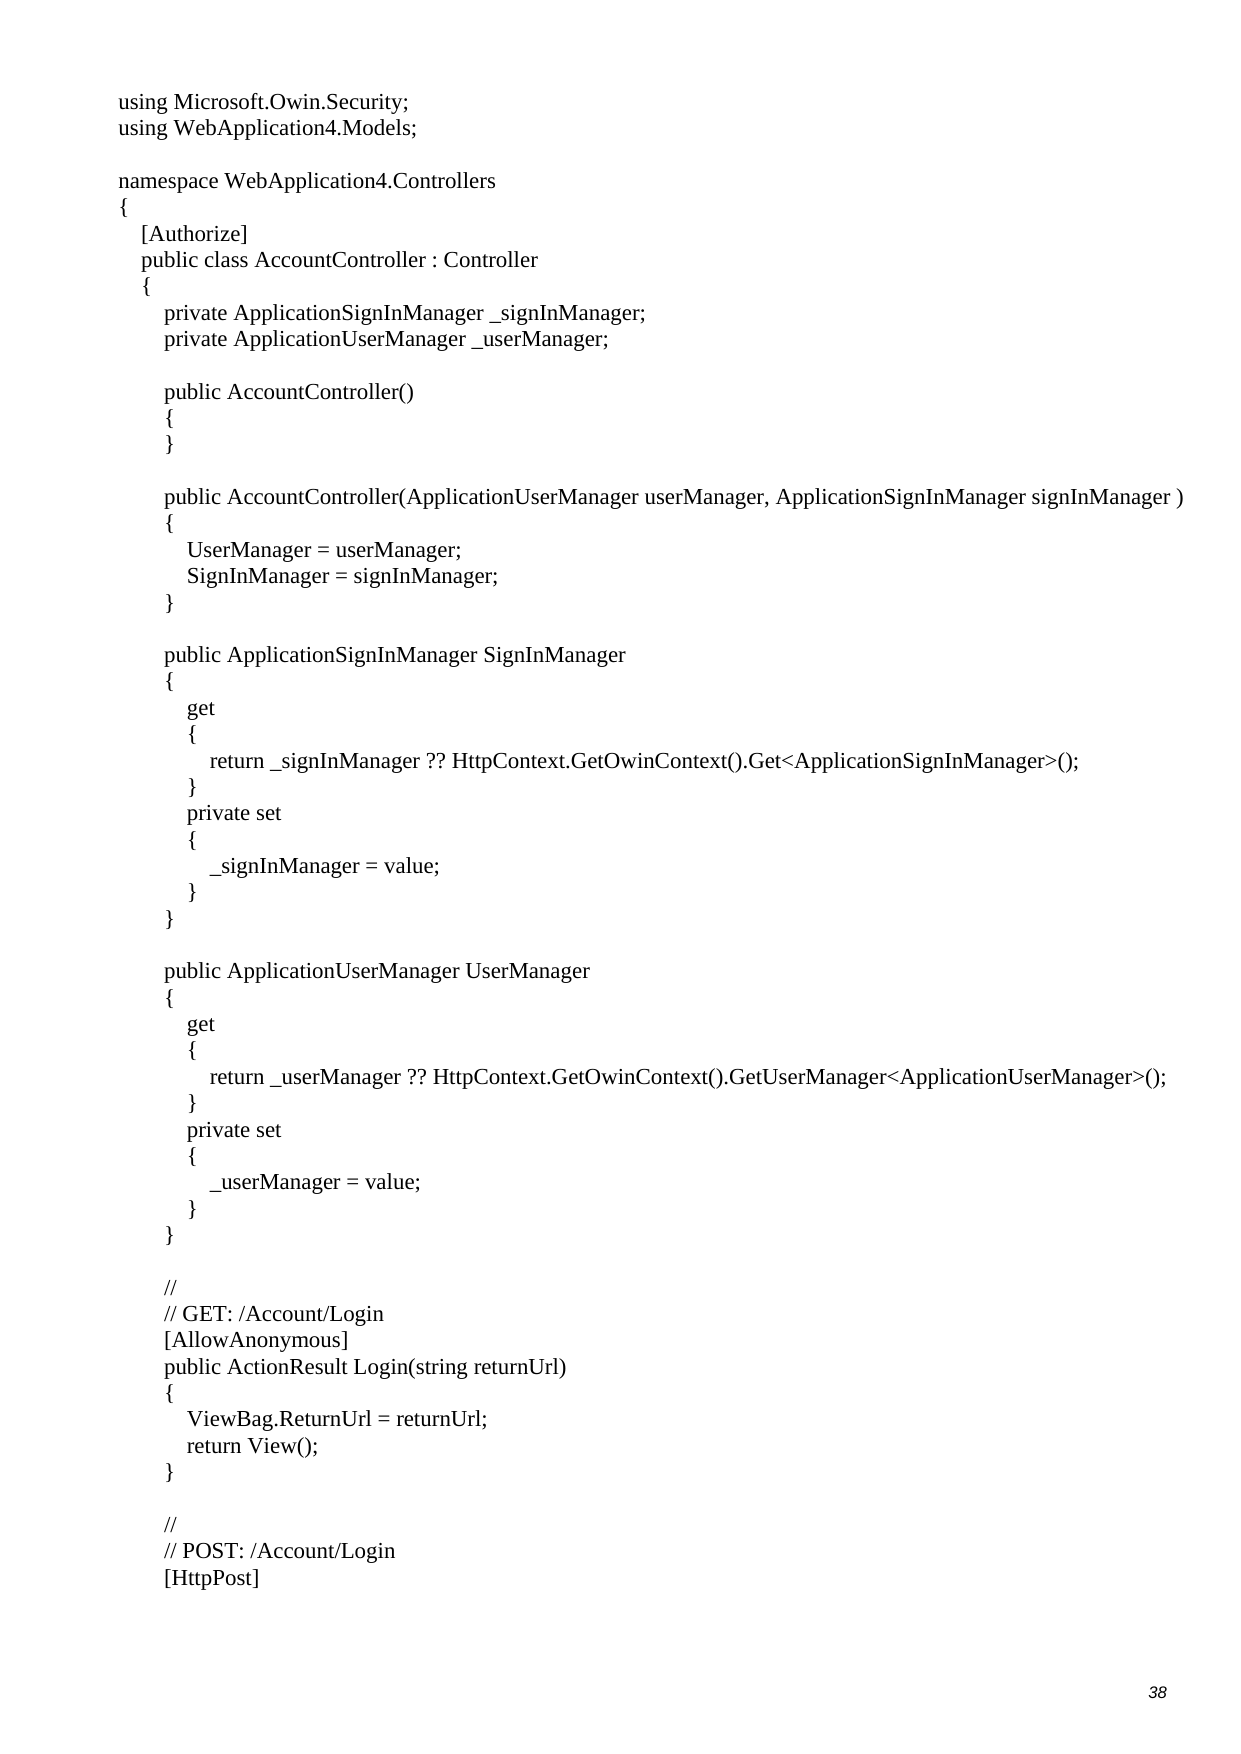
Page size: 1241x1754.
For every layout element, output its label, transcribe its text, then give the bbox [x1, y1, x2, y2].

text { [118, 1142, 1194, 1168]
text { [118, 404, 1194, 430]
text { [118, 826, 1194, 852]
text { [118, 720, 1194, 747]
text { [118, 193, 1194, 219]
text { [118, 1379, 1194, 1406]
text public ActionResult Login(string returnUrl) [118, 1353, 1194, 1379]
text ViewBag.ReturnUrl = returnUrl; [118, 1406, 1194, 1432]
text public ApplicationSignInManager SignInManager [118, 641, 1194, 668]
text } [118, 588, 1194, 615]
text _userManager = value; [118, 1168, 1194, 1195]
text public AccountController() [118, 378, 1194, 404]
text } [118, 905, 1194, 931]
text } [118, 1221, 1194, 1247]
text [AllowAnonymous] [118, 1326, 1194, 1353]
text } [118, 878, 1194, 905]
text using Microsoft.Owin.Security; [118, 88, 1194, 114]
text get [118, 1010, 1194, 1037]
text public class AccountController : Controller [118, 246, 1194, 272]
text // [118, 1511, 1194, 1537]
text _signInManager = value; [118, 852, 1194, 878]
text get [118, 694, 1194, 720]
text private set [118, 799, 1194, 826]
text { [118, 272, 1194, 299]
text private ApplicationSignInManager _signInManager; [118, 299, 1194, 325]
text { [118, 668, 1194, 694]
text // GET: /Account/Login [118, 1300, 1194, 1326]
text { [118, 984, 1194, 1010]
text } [118, 1195, 1194, 1221]
text { [118, 1037, 1194, 1063]
text UserManager = userManager; [118, 536, 1194, 562]
text // POST: /Account/Login [118, 1537, 1194, 1564]
text [HttpPost] [118, 1564, 1194, 1590]
text namespace WebApplication4.Controllers [118, 167, 1194, 193]
text private set [118, 1116, 1194, 1142]
text } [118, 430, 1194, 457]
text public AccountController(ApplicationUserManager userManager, ApplicationSignInManager signInManager ) [118, 483, 1194, 509]
text return View(); [118, 1432, 1194, 1458]
text private ApplicationUserManager _userManager; [118, 325, 1194, 351]
text using WebApplication4.Models; [118, 114, 1194, 141]
text } [118, 773, 1194, 799]
text SignInManager = signInManager; [118, 562, 1194, 588]
text [Authorize] [118, 219, 1194, 246]
text return _signInManager ?? HttpContext.GetOwinContext().Get<ApplicationSignInManager>(); [118, 747, 1194, 773]
text } [118, 1089, 1194, 1116]
text { [118, 509, 1194, 536]
text } [118, 1458, 1194, 1484]
text public ApplicationUserManager UserManager [118, 957, 1194, 984]
text return _userManager ?? HttpContext.GetOwinContext().GetUserManager<ApplicationUserManager>(); [118, 1063, 1194, 1089]
text // [118, 1274, 1194, 1300]
